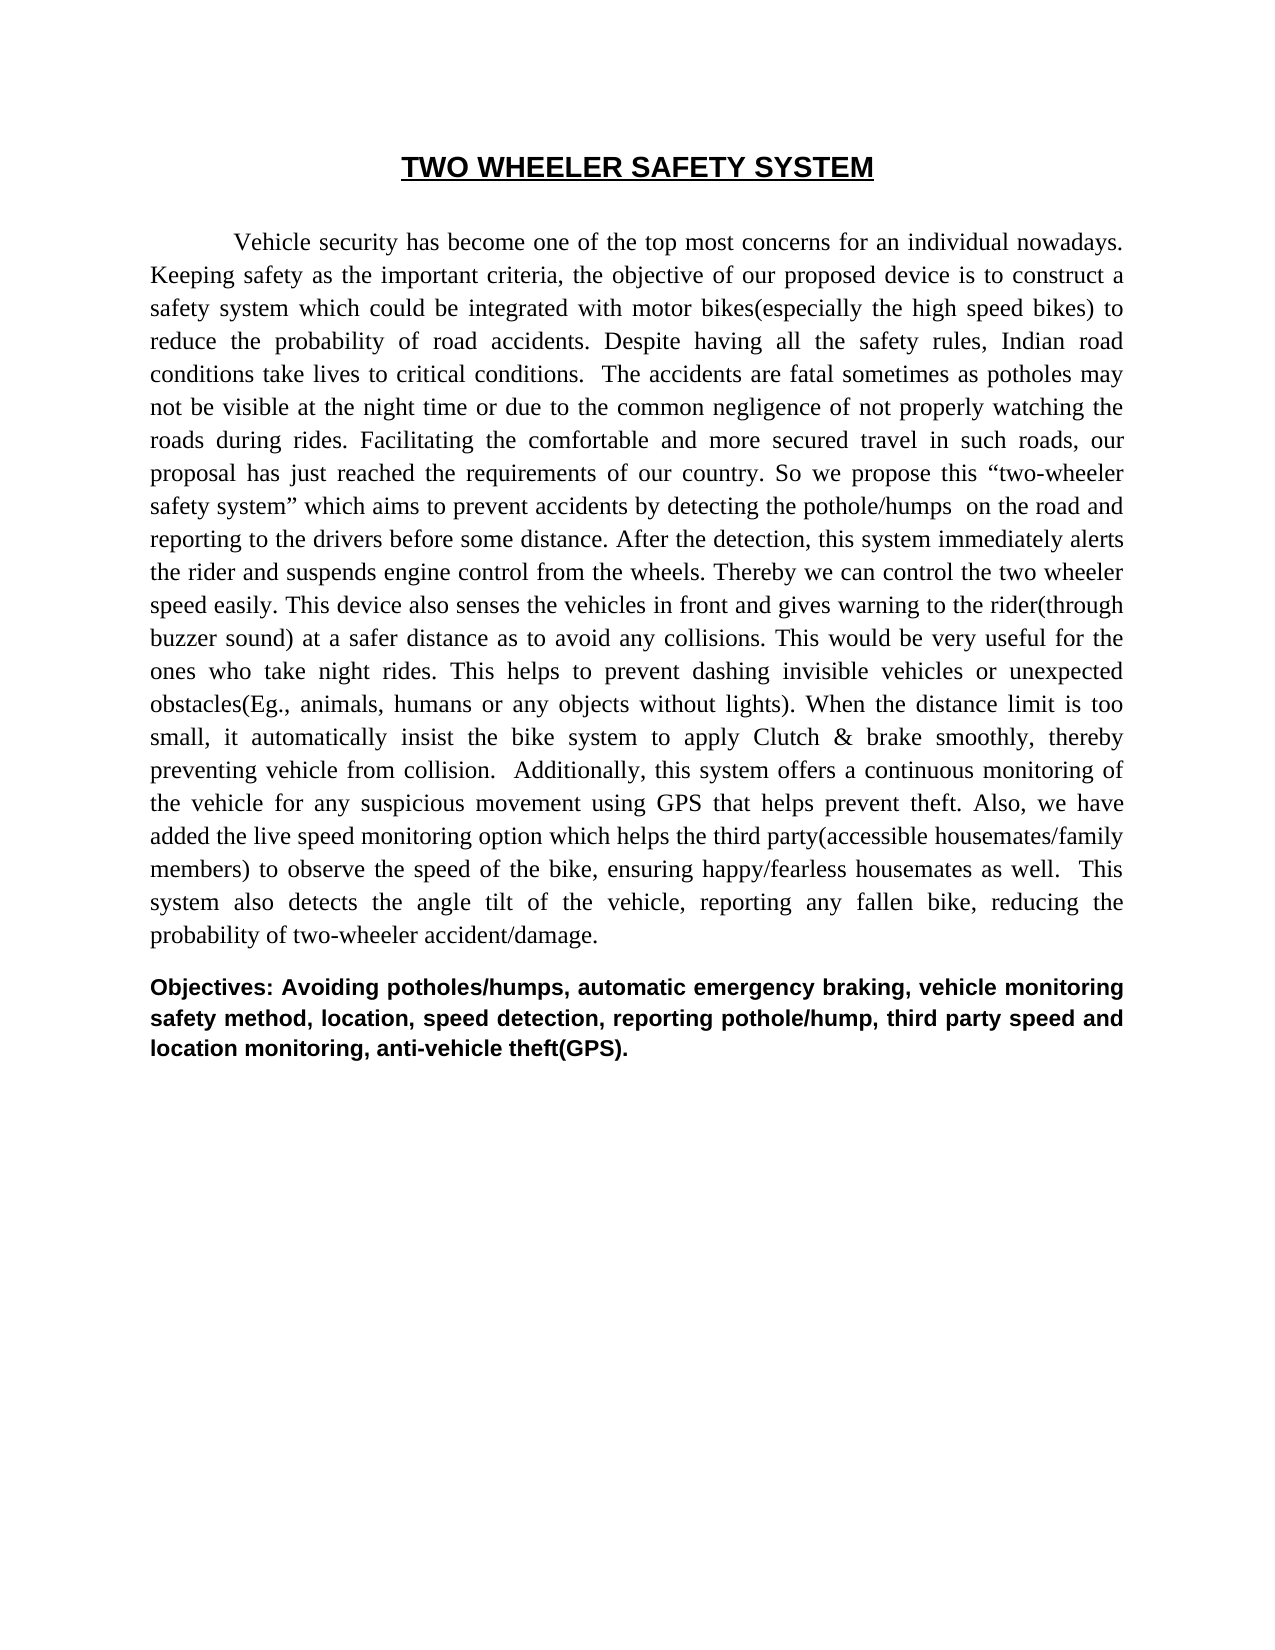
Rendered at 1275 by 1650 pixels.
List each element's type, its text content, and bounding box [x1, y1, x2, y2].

text Objectives: Avoiding potholes/humps, automatic emergency braking, vehicle monitoring safety method, location, speed detection, reporting pothole/hump, third party speed and location monitoring, anti-vehicle theft(GPS). [150, 974, 1125, 1061]
text Vehicle security has become one of the top most concerns for an individual nowadays. Keeping safety as the important criteria, the objective of our proposed device is to construct a safety system which could be integrated with motor bikes(especially the high speed bikes) to reduce the probability of road accidents. Despite having all the safety rules, Indian road conditions take lives to critical conditions. The accidents are fatal sometimes as potholes may not be visible at the night time or due to the common negligence of not properly watching the roads during rides. Facilitating the comfortable and more secured travel in such roads, our proposal has just reached the requirements of our country. So we propose this “two-wheeler safety system” which aims to prevent accidents by detecting the pothole/humps on the road and reporting to the drivers before some distance. After the detection, this system immediately alerts the rider and suspends engine control from the wheels. Thereby we can control the two wheeler speed easily. This device also senses the vehicles in front and gives warning to the rider(through buzzer sound) at a safer distance as to avoid any collisions. This would be very useful for the ones who take night rides. This helps to prevent dashing invisible vehicles or unexpected obstacles(Eg., animals, humans or any objects without lights). When the distance limit is too small, it automatically insist the bike system to apply Clutch & brake smoothly, thereby preventing vehicle from collision. Additionally, this system offers a continuous monitoring of the vehicle for any suspicious movement using GPS that helps prevent theft. Also, we have added the live speed monitoring option which helps the third party(accessible housemates/family members) to observe the speed of the bike, ensuring happy/fearless housemates as well. This system also detects the angle tilt of the vehicle, reporting any fallen bike, reducing the probability of two-wheeler accident/damage. [150, 227, 1125, 949]
text TWO WHEELER SAFETY SYSTEM [150, 150, 1125, 183]
